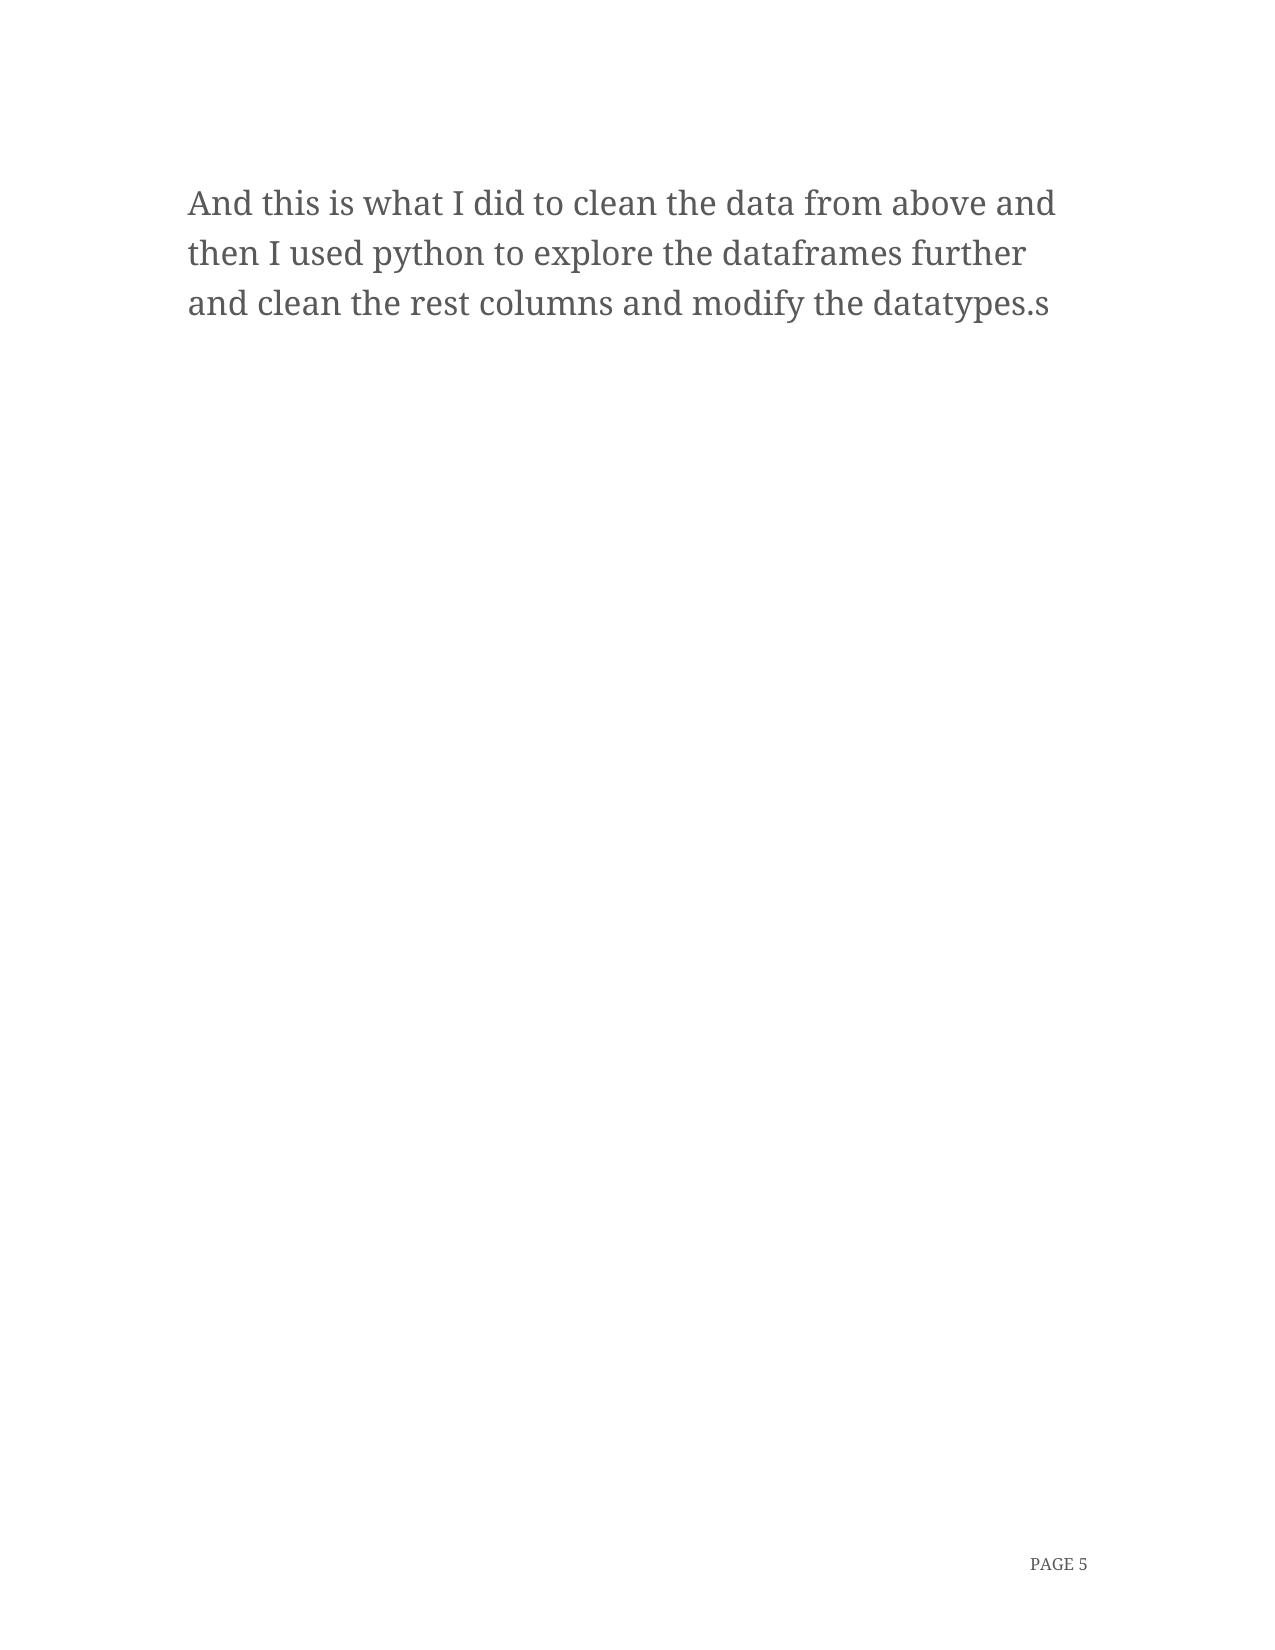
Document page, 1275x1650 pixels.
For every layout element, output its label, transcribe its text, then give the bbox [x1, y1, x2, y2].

text And this is what I did to clean the data from above and then I used python to explore the dataframes further and clean the rest columns and modify the datatypes.s [187, 180, 1087, 325]
